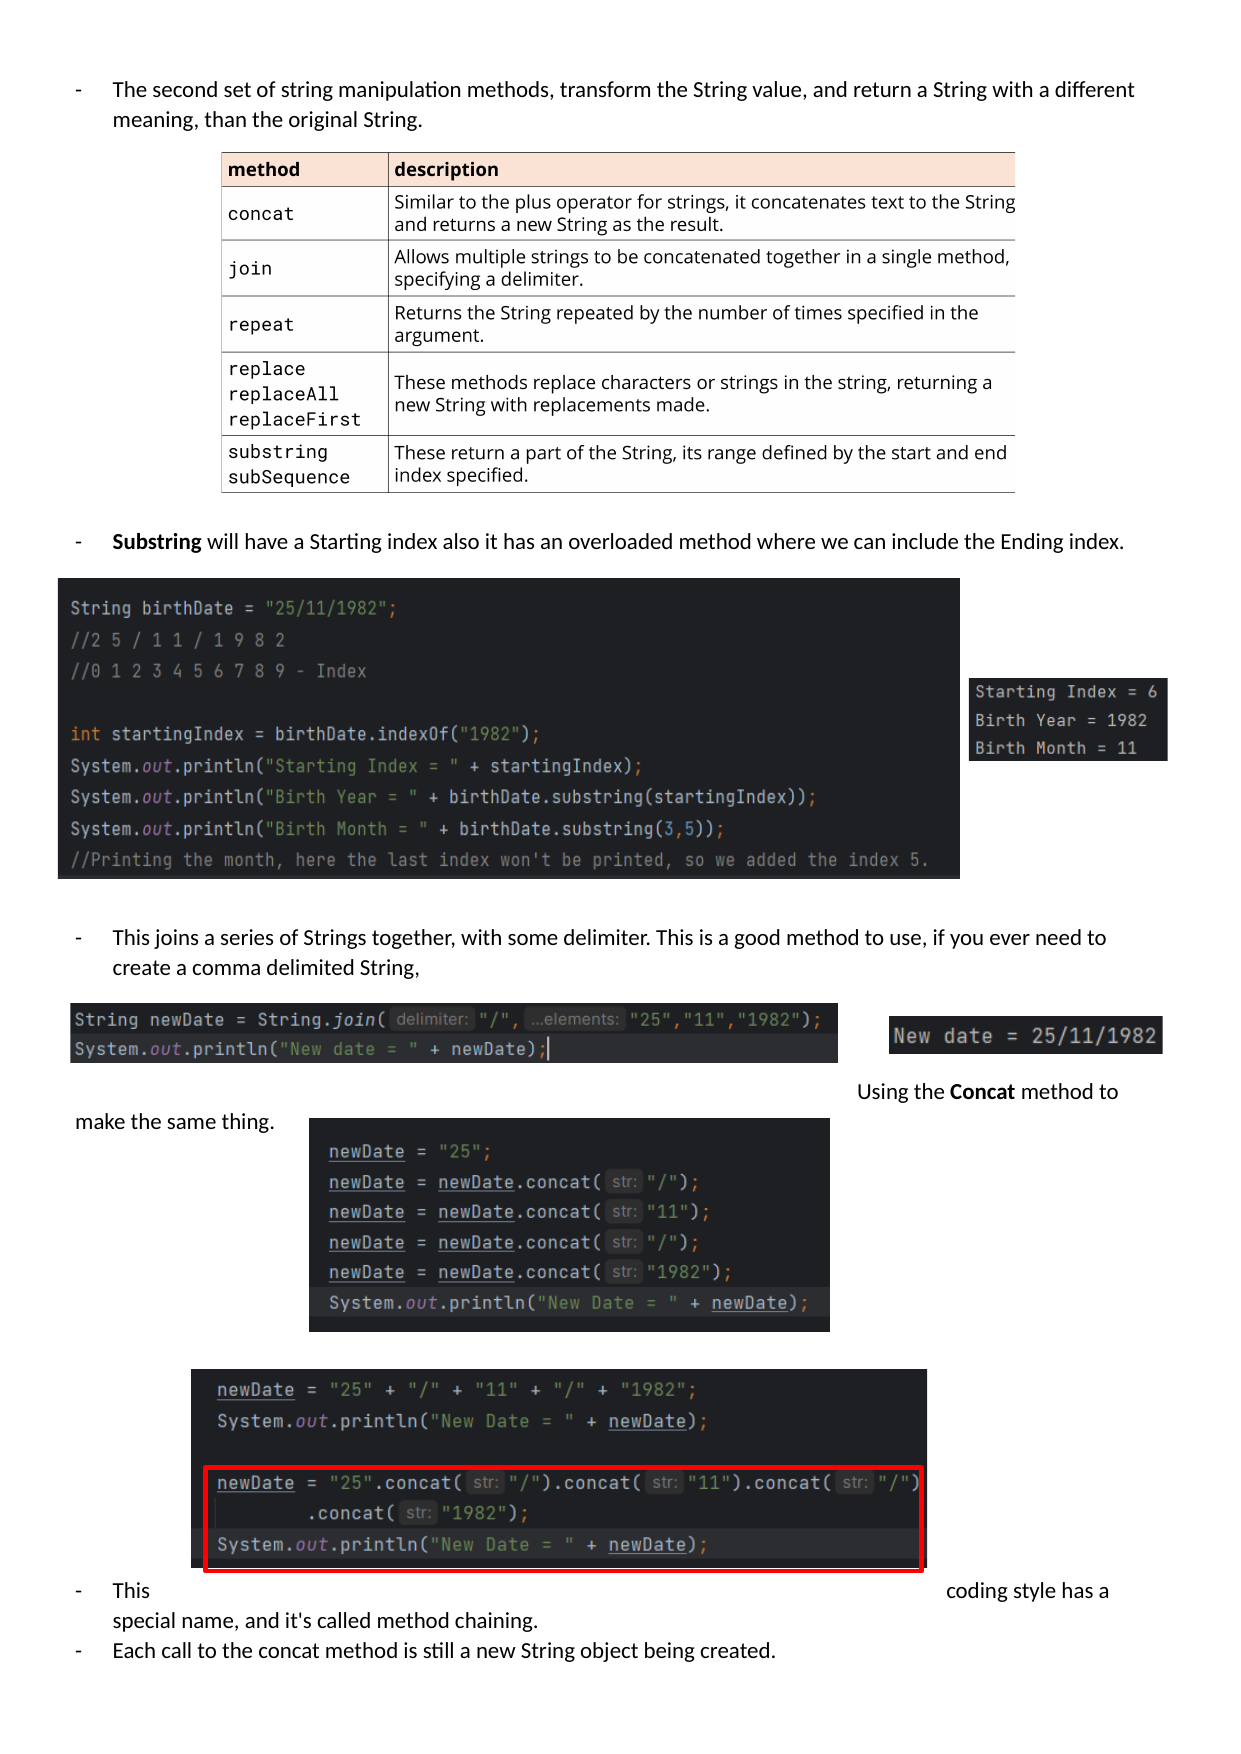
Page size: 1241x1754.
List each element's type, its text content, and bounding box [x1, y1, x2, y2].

picture [208, 1470, 919, 1567]
picture [69, 1003, 837, 1063]
list The second set of string manipulation methods, transform the String value, and return a String with a different meaning, than the original String. [75, 75, 1165, 133]
list Substring will have a Starting index also it has an overloaded method where we can include the Ending index. [75, 527, 1165, 555]
list Each call to the concat method is still a new String object being created. [75, 1636, 1165, 1664]
picture [221, 152, 1015, 497]
picture [307, 1118, 830, 1330]
picture [967, 678, 1167, 760]
list This coding style has a special name, and it's called method chaining. [75, 1576, 1165, 1634]
list This joins a series of Strings together, with some delimiter. This is a good method to use, if you ever need to create a comma delimited String, [75, 923, 1165, 981]
text Using the Concat method to make the same thing. [75, 1077, 1165, 1135]
picture [887, 1016, 1162, 1054]
picture [189, 1369, 927, 1567]
picture [56, 578, 959, 878]
